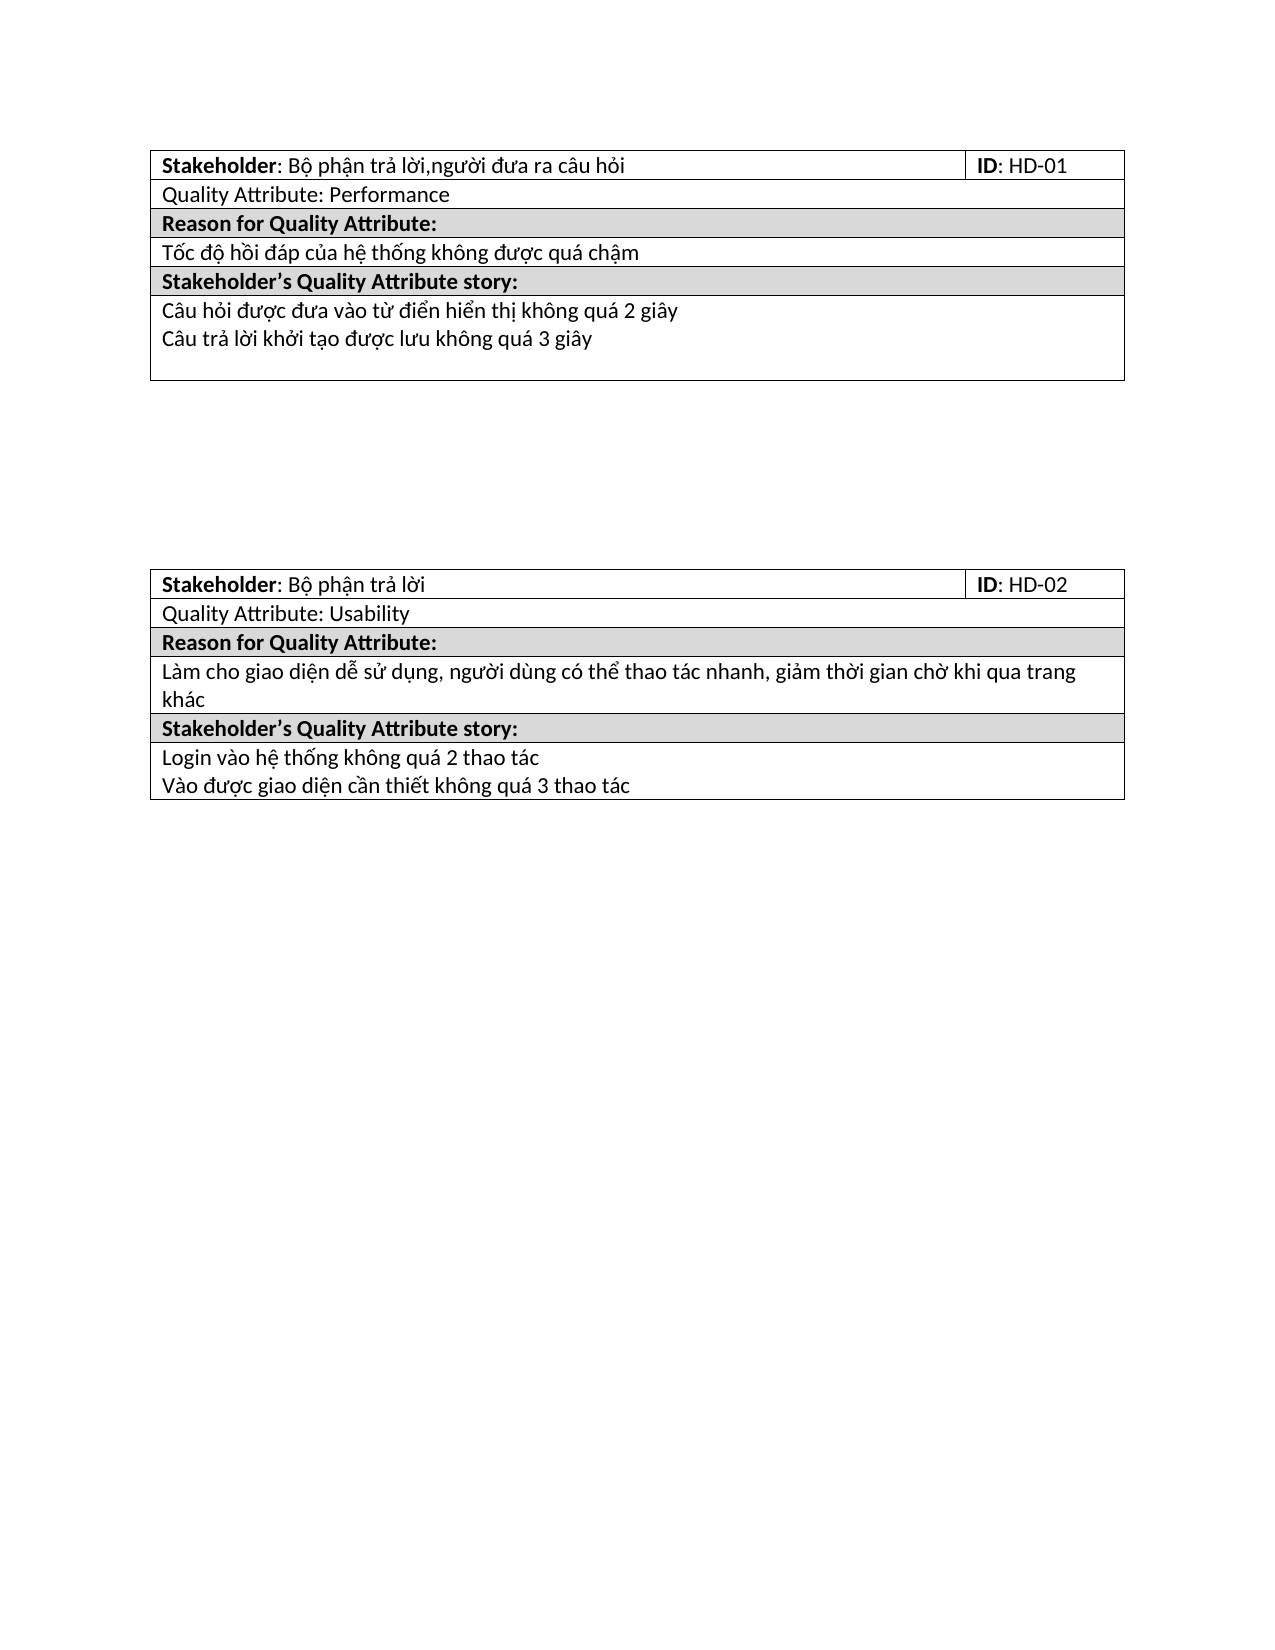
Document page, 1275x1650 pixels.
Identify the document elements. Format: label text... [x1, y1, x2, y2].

table_cell Câu hỏi được đưa vào từ điển hiển thị không quá 2 giây Câu trả lời khởi tạo được lưu không quá 3 giây [151, 296, 1124, 380]
table_cell Reason for Quality Attribute: [151, 628, 1124, 656]
table_cell Tốc độ hồi đáp của hệ thống không được quá chậm [151, 238, 1124, 266]
table_cell Reason for Quality Attribute: [151, 209, 1124, 237]
table_cell Quality Attribute: Usability [151, 599, 1124, 627]
table_header ID: HD-01 [966, 151, 1124, 179]
table_header Stakeholder: Bộ phận trả lời [151, 570, 965, 598]
table_cell Quality Attribute: Performance [151, 180, 1124, 208]
table_header ID: HD-02 [966, 570, 1124, 598]
table_cell Stakeholder’s Quality Attribute story: [151, 267, 1124, 295]
table_cell Làm cho giao diện dễ sử dụng, người dùng có thể thao tác nhanh, giảm thời gian chờ khi qua trang khác [151, 657, 1124, 713]
table_cell Login vào hệ thống không quá 2 thao tác Vào được giao diện cần thiết không quá 3 thao tác [151, 743, 1124, 799]
table_header Stakeholder: Bộ phận trả lời,người đưa ra câu hỏi [151, 151, 965, 179]
table_cell Stakeholder’s Quality Attribute story: [151, 714, 1124, 742]
